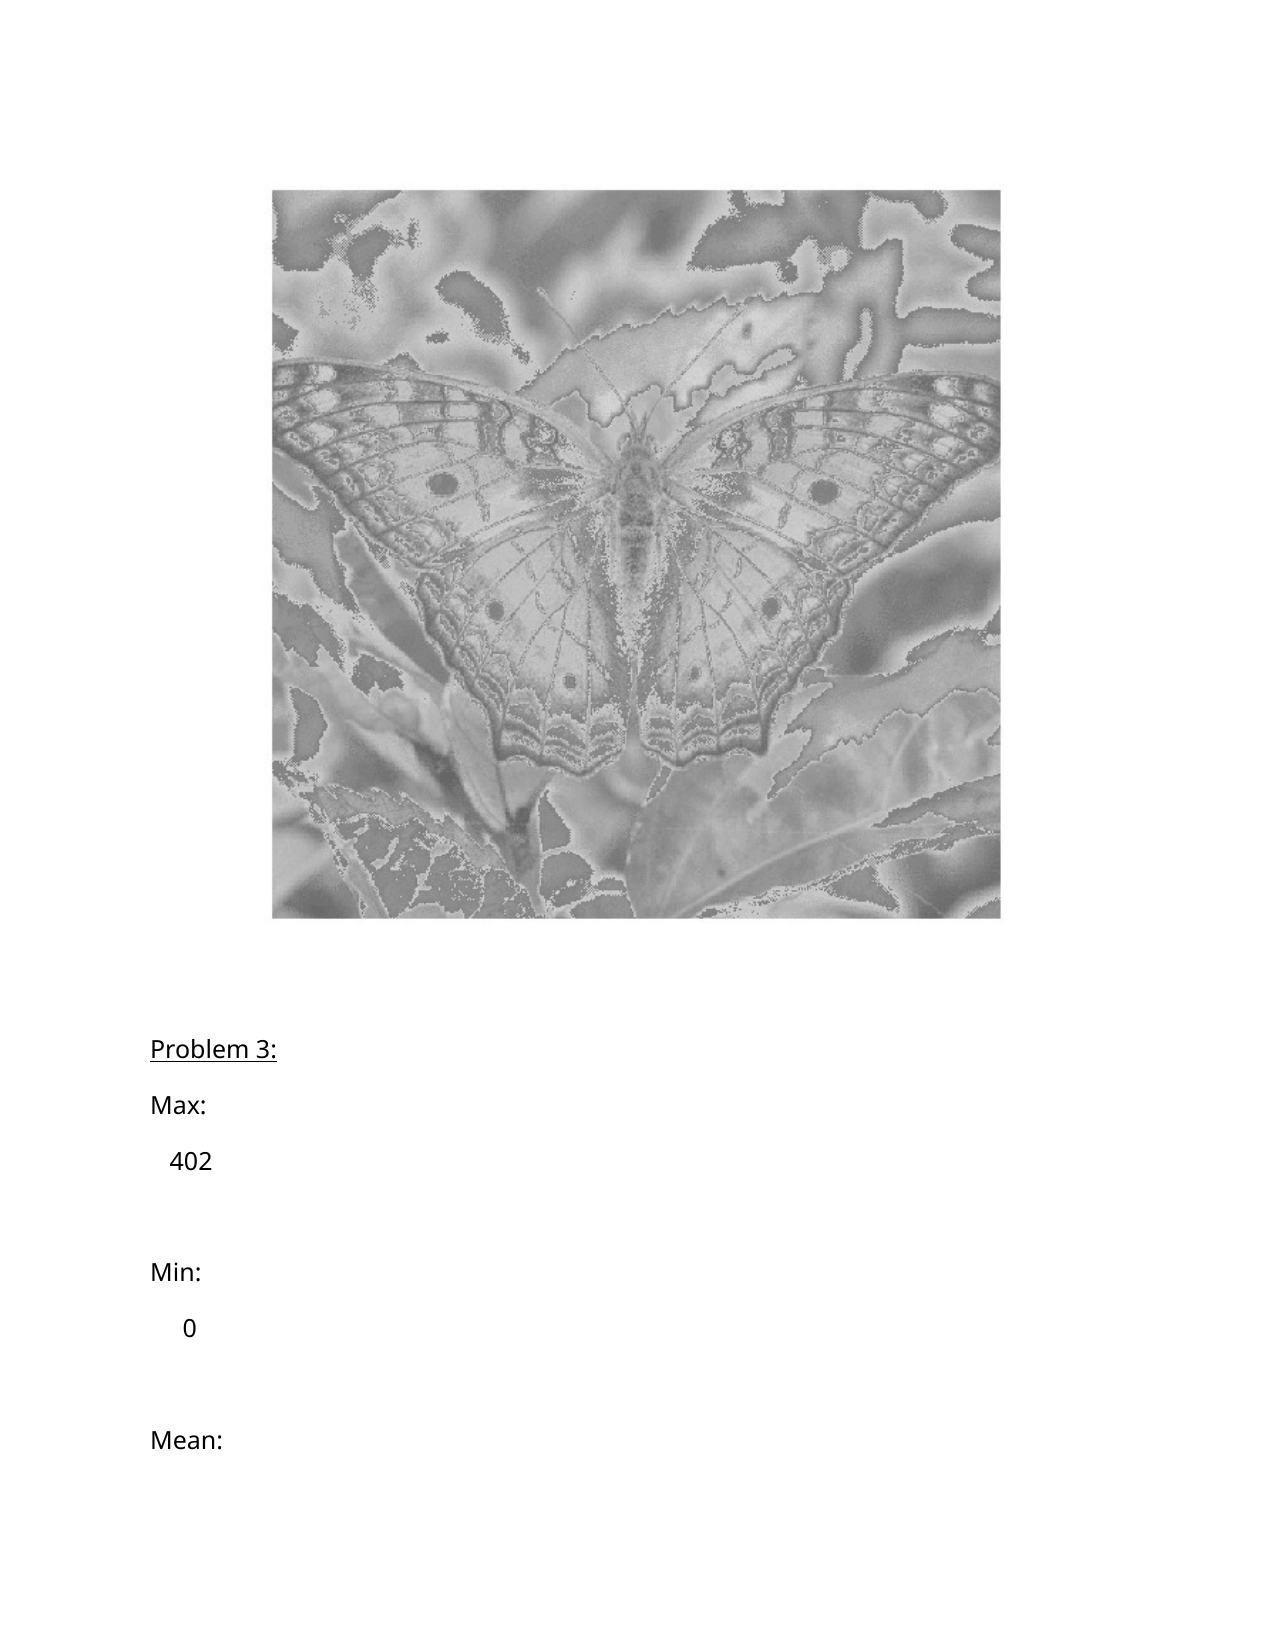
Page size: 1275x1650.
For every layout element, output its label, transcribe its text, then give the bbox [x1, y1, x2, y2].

text 402 [150, 1143, 1125, 1177]
text Min: [150, 1255, 1125, 1289]
text Mean: [150, 1422, 1125, 1457]
picture [150, 150, 1125, 1010]
text Max: [150, 1087, 1125, 1122]
text 0 [150, 1311, 1125, 1345]
text Problem 3: [150, 1032, 1125, 1066]
